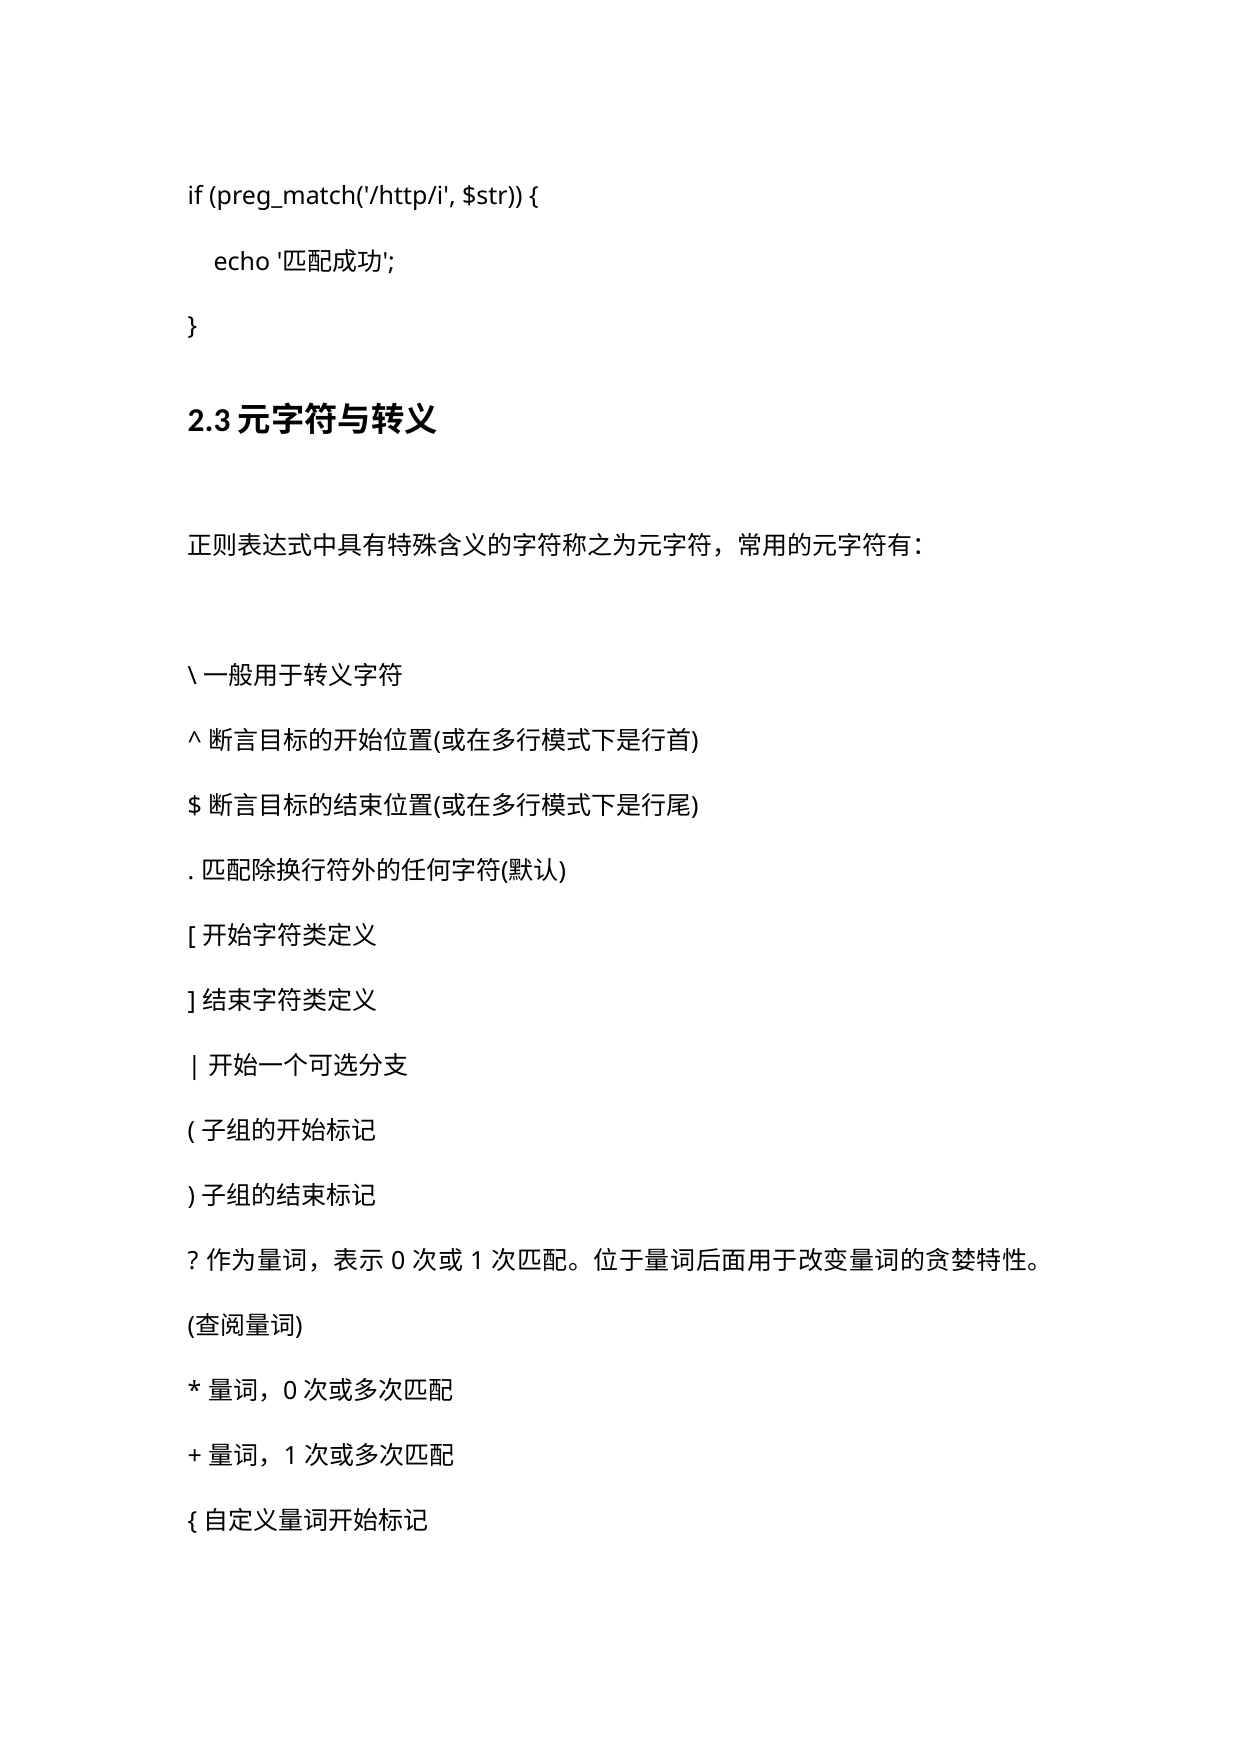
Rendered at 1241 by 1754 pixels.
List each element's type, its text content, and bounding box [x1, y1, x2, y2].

list } [187, 292, 1053, 357]
list 正则表达式中具有特殊含义的字符称之为元字符，常用的元字符有： [187, 511, 1053, 576]
list ? 作为量词，表示 0 次或 1 次匹配。位于量词后面用于改变量词的贪婪特性。 (查阅量词) [187, 1226, 1053, 1356]
list [ 开始字符类定义 [187, 901, 1053, 966]
list ( 子组的开始标记 [187, 1096, 1053, 1161]
list * 量词，0 次或多次匹配 [187, 1356, 1053, 1421]
list $ 断言目标的结束位置(或在多行模式下是行尾) [187, 771, 1053, 836]
subtitle 2.3 元字符与转义 [187, 384, 1053, 449]
list . 匹配除换行符外的任何字符(默认) [187, 836, 1053, 901]
list ] 结束字符类定义 [187, 966, 1053, 1031]
list if (preg_match('/http/i', $str)) { [187, 162, 1053, 227]
list echo '匹配成功'; [187, 227, 1053, 292]
list \ 一般用于转义字符 [187, 641, 1053, 706]
list ^ 断言目标的开始位置(或在多行模式下是行首) [187, 706, 1053, 771]
list ) 子组的结束标记 [187, 1161, 1053, 1226]
list { 自定义量词开始标记 [187, 1486, 1053, 1551]
list + 量词，1 次或多次匹配 [187, 1421, 1053, 1486]
list | 开始一个可选分支 [187, 1031, 1053, 1096]
